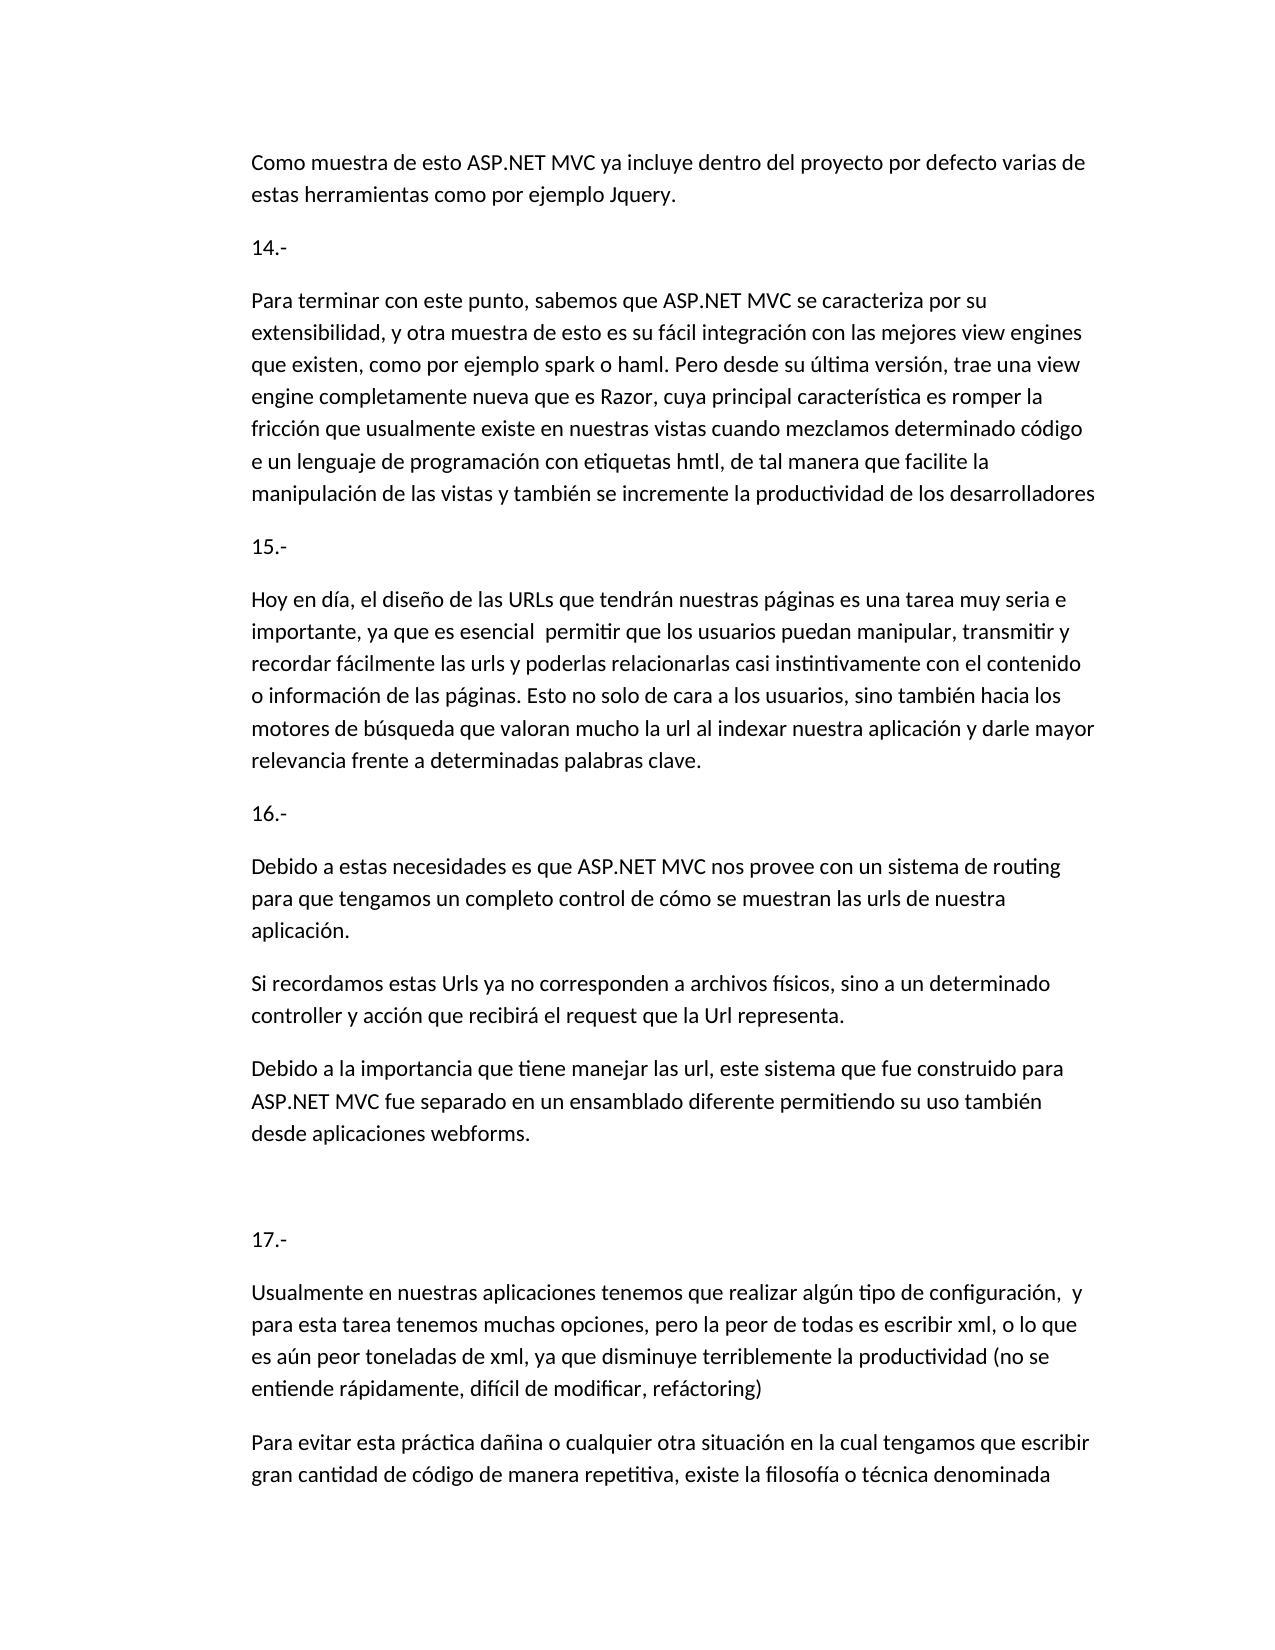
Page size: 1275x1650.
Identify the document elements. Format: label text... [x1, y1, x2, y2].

text Debido a estas necesidades es que ASP.NET MVC nos provee con un sistema de routing para que tengamos un completo control de cómo se muestran las urls de nuestra aplicación. [251, 852, 1098, 944]
text Si recordamos estas Urls ya no corresponden a archivos físicos, sino a un determinado controller y acción que recibirá el request que la Url representa. [251, 969, 1098, 1029]
text Como muestra de esto ASP.NET MVC ya incluye dentro del proyecto por defecto varias de estas herramientas como por ejemplo Jquery. [251, 148, 1098, 208]
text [251, 1428, 1098, 1488]
text Debido a la importancia que tiene manejar las url, este sistema que fue construido para ASP.NET MVC fue separado en un ensamblado diferente permitiendo su uso también desde aplicaciones webforms. [251, 1054, 1098, 1147]
text Hoy en día, el diseño de las URLs que tendrán nuestras páginas es una tarea muy seria e importante, ya que es esencial permitir que los usuarios puedan manipular, transmitir y recordar fácilmente las urls y poderlas relacionarlas casi instintivamente con el contenido o información de las páginas. Esto no solo de cara a los usuarios, sino también hacia los motores de búsqueda que valoran mucho la url al indexar nuestra aplicación y darle mayor relevancia frente a determinadas palabras clave. [251, 585, 1098, 774]
text 17.- [251, 1225, 1098, 1253]
text 16.- [251, 799, 1098, 827]
text 14.- [251, 233, 1098, 261]
text Para terminar con este punto, sabemos que ASP.NET MVC se caracteriza por su extensibilidad, y otra muestra de esto es su fácil integración con las mejores view engines que existen, como por ejemplo spark o haml. Pero desde su última versión, trae una view engine completamente nueva que es Razor, cuya principal característica es romper la fricción que usualmente existe en nuestras vistas cuando mezclamos determinado código e un lenguaje de programación con etiquetas hmtl, de tal manera que facilite la manipulación de las vistas y también se incremente la productividad de los desarrolladores [251, 286, 1098, 507]
text 15.- [251, 532, 1098, 560]
text Usualmente en nuestras aplicaciones tenemos que realizar algún tipo de configuración, y para esta tarea tenemos muchas opciones, pero la peor de todas es escribir xml, o lo que es aún peor toneladas de xml, ya que disminuye terriblemente la productividad (no se entiende rápidamente, difícil de modificar, refáctoring) [251, 1278, 1098, 1403]
